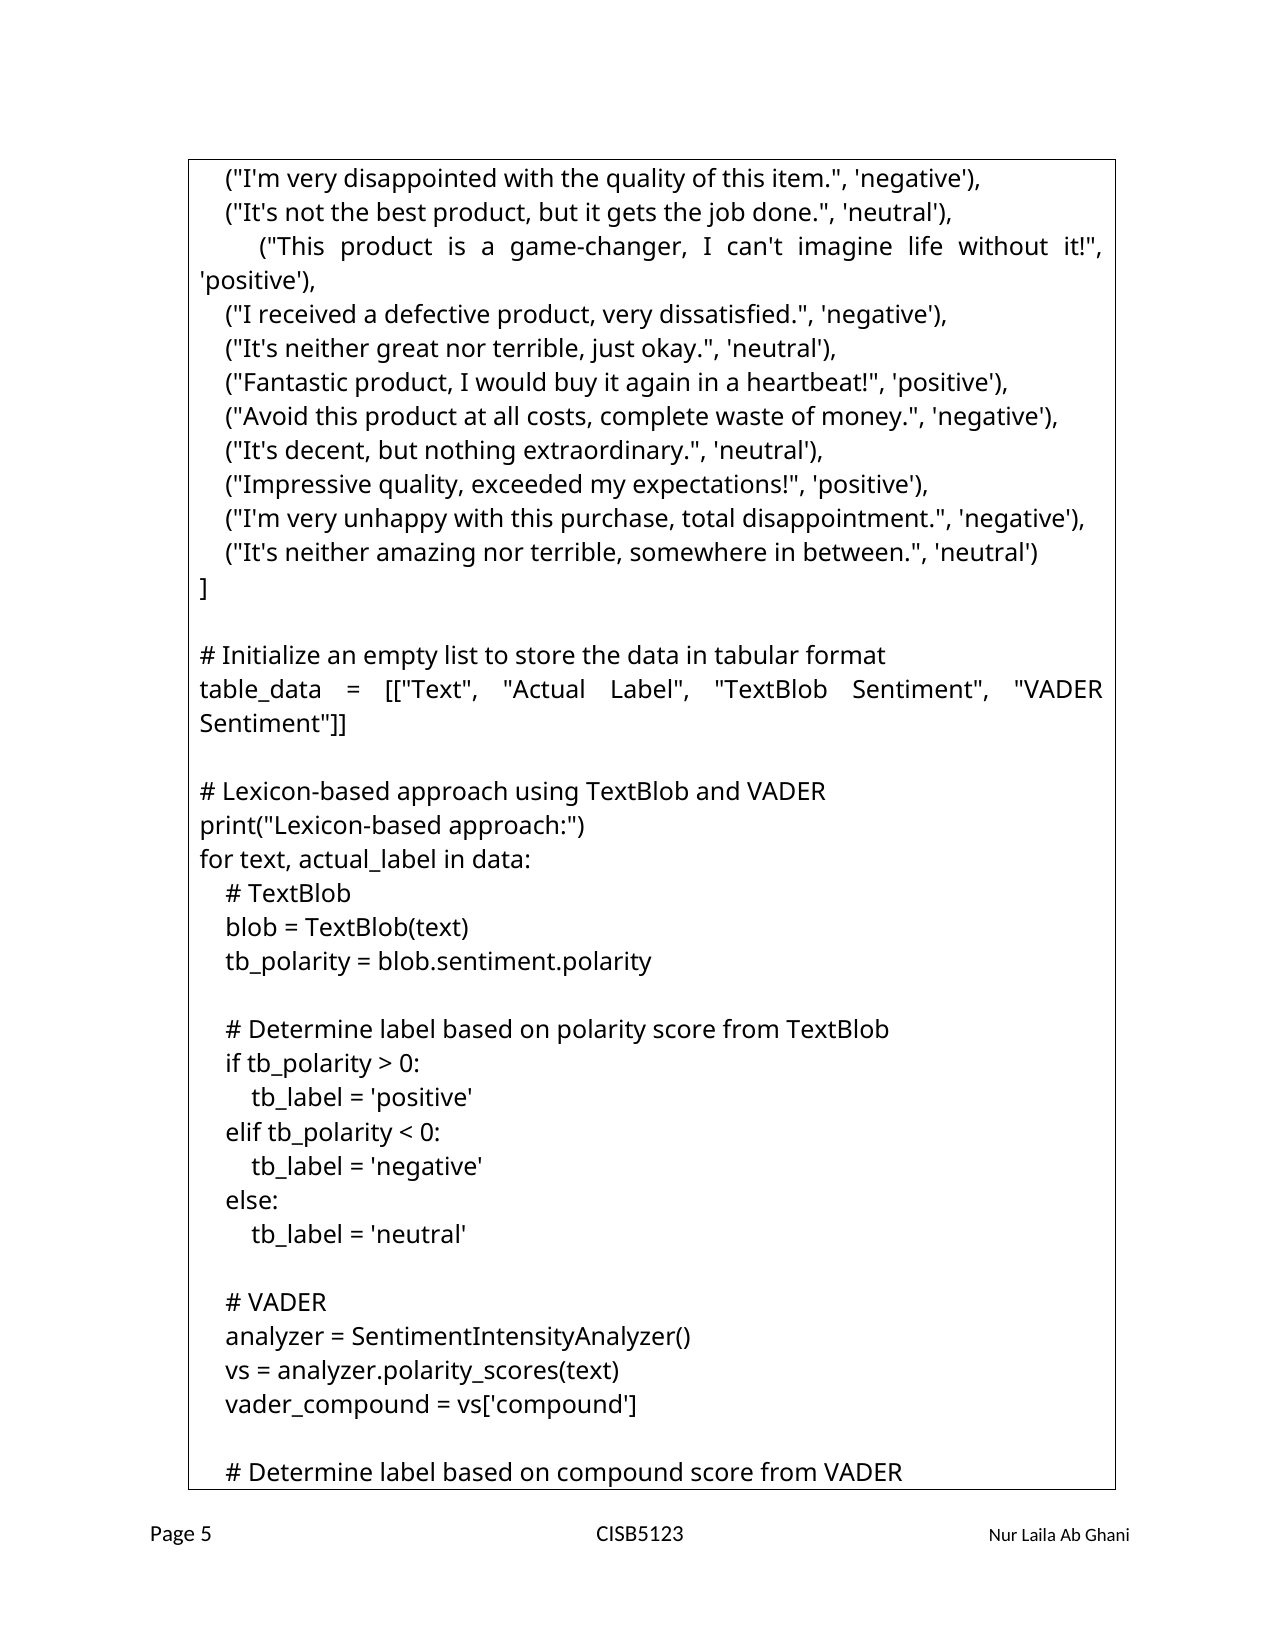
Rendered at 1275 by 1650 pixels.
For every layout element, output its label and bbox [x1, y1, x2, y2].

table_header [189, 160, 1115, 1489]
